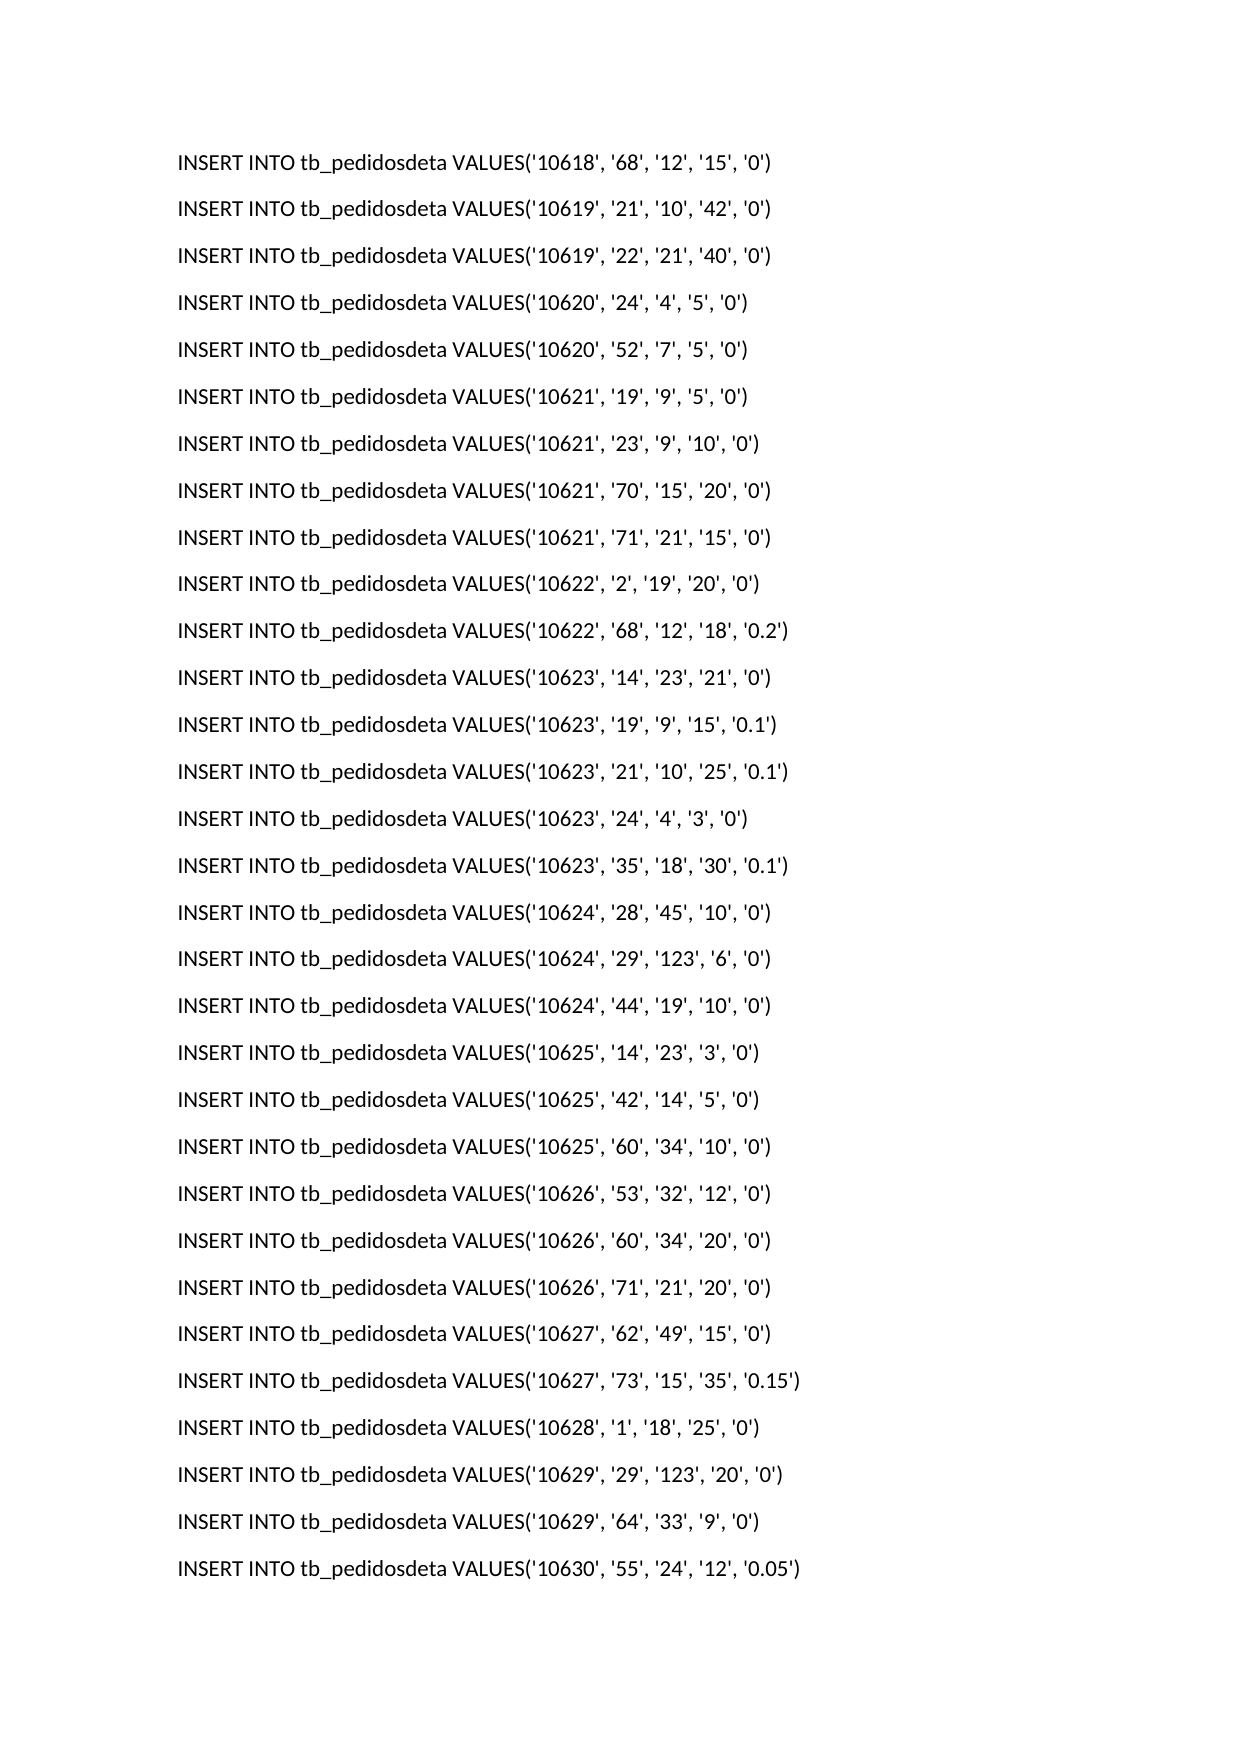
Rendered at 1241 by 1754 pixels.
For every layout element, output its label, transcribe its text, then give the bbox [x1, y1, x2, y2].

text INSERT INTO tb_pedidosdeta VALUES('10621', '71', '21', '15', '0') [177, 523, 1063, 551]
text INSERT INTO tb_pedidosdeta VALUES('10629', '64', '33', '9', '0') [177, 1507, 1063, 1535]
text INSERT INTO tb_pedidosdeta VALUES('10625', '60', '34', '10', '0') [177, 1132, 1063, 1160]
text INSERT INTO tb_pedidosdeta VALUES('10625', '14', '23', '3', '0') [177, 1038, 1063, 1066]
text INSERT INTO tb_pedidosdeta VALUES('10628', '1', '18', '25', '0') [177, 1413, 1063, 1441]
text INSERT INTO tb_pedidosdeta VALUES('10623', '19', '9', '15', '0.1') [177, 710, 1063, 738]
text INSERT INTO tb_pedidosdeta VALUES('10623', '21', '10', '25', '0.1') [177, 757, 1063, 785]
text INSERT INTO tb_pedidosdeta VALUES('10619', '21', '10', '42', '0') [177, 194, 1063, 222]
text INSERT INTO tb_pedidosdeta VALUES('10618', '68', '12', '15', '0') [177, 148, 1063, 176]
text INSERT INTO tb_pedidosdeta VALUES('10622', '2', '19', '20', '0') [177, 569, 1063, 597]
text INSERT INTO tb_pedidosdeta VALUES('10622', '68', '12', '18', '0.2') [177, 616, 1063, 644]
text INSERT INTO tb_pedidosdeta VALUES('10620', '52', '7', '5', '0') [177, 335, 1063, 363]
text INSERT INTO tb_pedidosdeta VALUES('10626', '53', '32', '12', '0') [177, 1179, 1063, 1207]
text INSERT INTO tb_pedidosdeta VALUES('10625', '42', '14', '5', '0') [177, 1085, 1063, 1113]
text INSERT INTO tb_pedidosdeta VALUES('10623', '24', '4', '3', '0') [177, 804, 1063, 832]
text INSERT INTO tb_pedidosdeta VALUES('10624', '29', '123', '6', '0') [177, 944, 1063, 972]
text INSERT INTO tb_pedidosdeta VALUES('10621', '19', '9', '5', '0') [177, 382, 1063, 410]
text INSERT INTO tb_pedidosdeta VALUES('10624', '28', '45', '10', '0') [177, 898, 1063, 926]
text INSERT INTO tb_pedidosdeta VALUES('10626', '60', '34', '20', '0') [177, 1226, 1063, 1254]
text INSERT INTO tb_pedidosdeta VALUES('10621', '70', '15', '20', '0') [177, 476, 1063, 504]
text INSERT INTO tb_pedidosdeta VALUES('10627', '73', '15', '35', '0.15') [177, 1366, 1063, 1394]
text INSERT INTO tb_pedidosdeta VALUES('10624', '44', '19', '10', '0') [177, 991, 1063, 1019]
text INSERT INTO tb_pedidosdeta VALUES('10621', '23', '9', '10', '0') [177, 429, 1063, 457]
text INSERT INTO tb_pedidosdeta VALUES('10626', '71', '21', '20', '0') [177, 1273, 1063, 1301]
text INSERT INTO tb_pedidosdeta VALUES('10619', '22', '21', '40', '0') [177, 241, 1063, 269]
text INSERT INTO tb_pedidosdeta VALUES('10630', '55', '24', '12', '0.05') [177, 1554, 1063, 1582]
text INSERT INTO tb_pedidosdeta VALUES('10627', '62', '49', '15', '0') [177, 1319, 1063, 1347]
text INSERT INTO tb_pedidosdeta VALUES('10629', '29', '123', '20', '0') [177, 1460, 1063, 1488]
text INSERT INTO tb_pedidosdeta VALUES('10620', '24', '4', '5', '0') [177, 288, 1063, 316]
text INSERT INTO tb_pedidosdeta VALUES('10623', '35', '18', '30', '0.1') [177, 851, 1063, 879]
text INSERT INTO tb_pedidosdeta VALUES('10623', '14', '23', '21', '0') [177, 663, 1063, 691]
